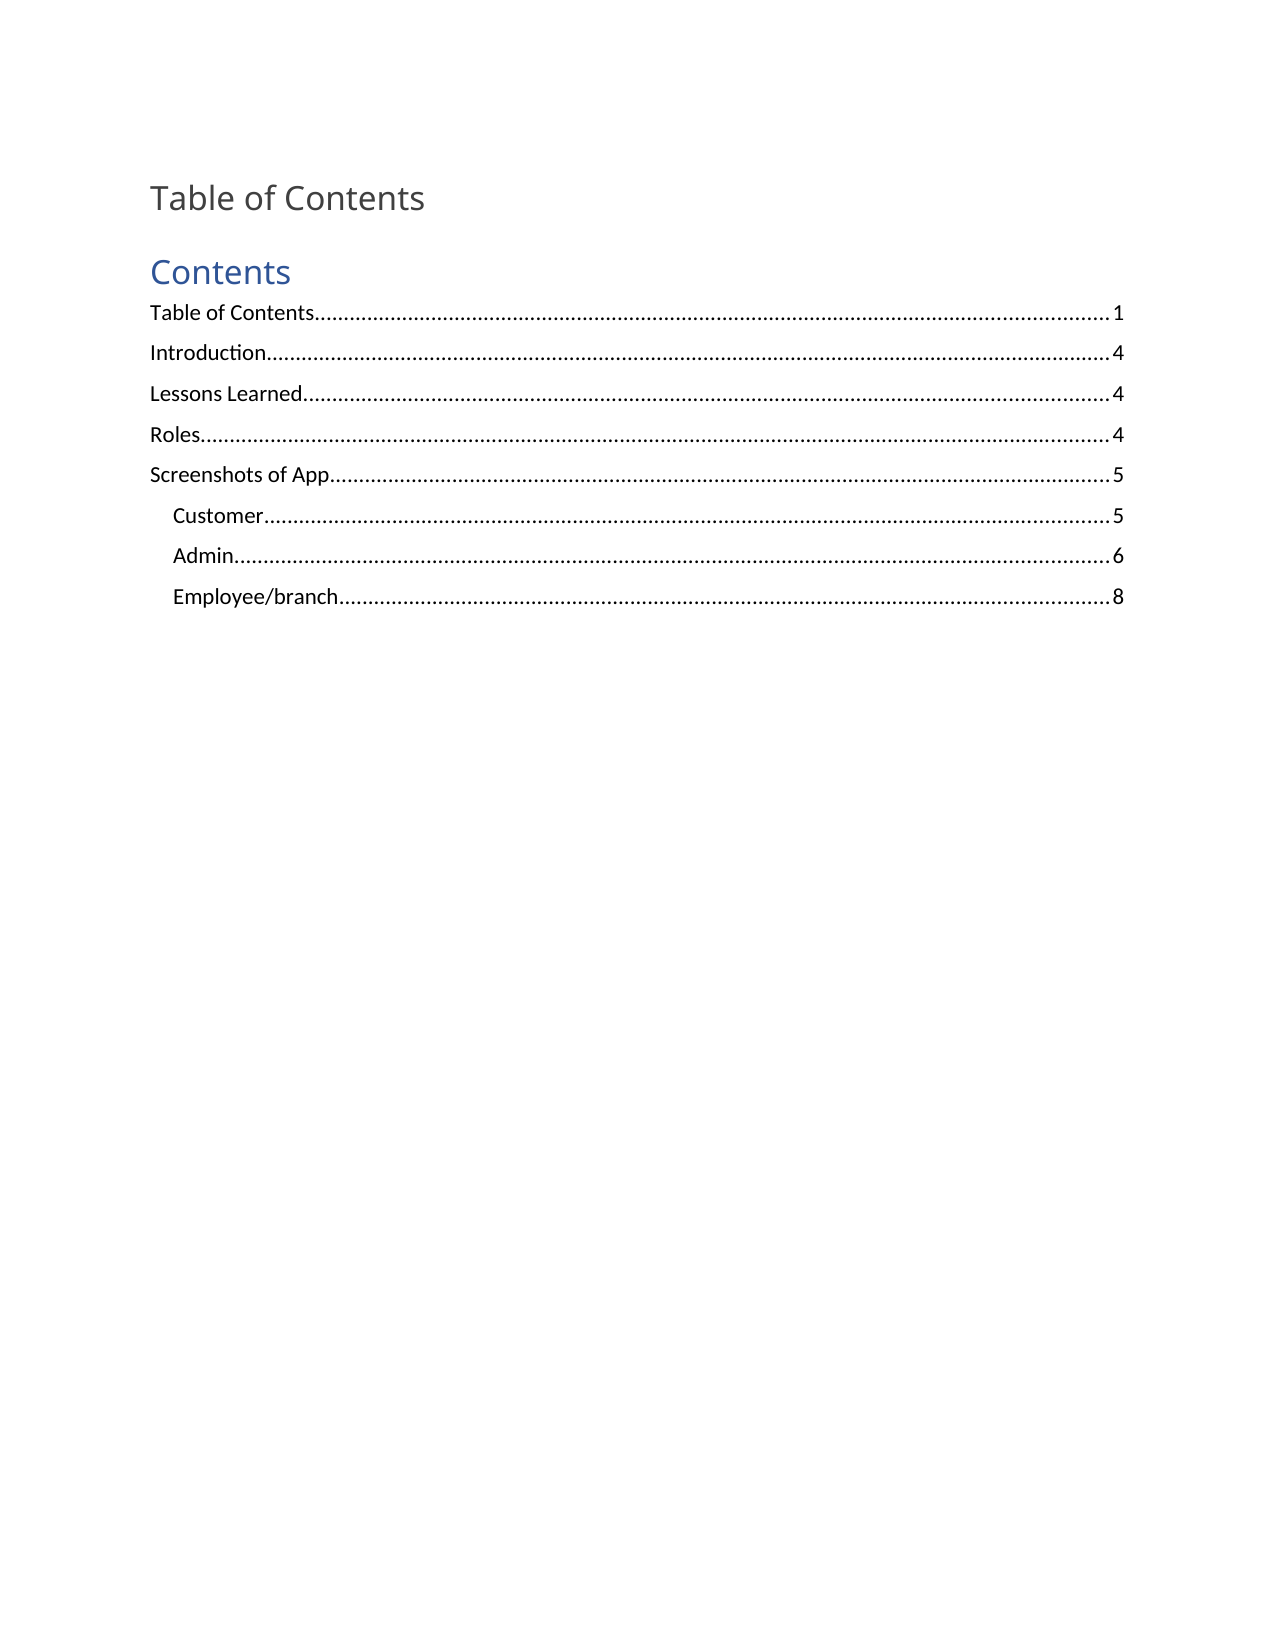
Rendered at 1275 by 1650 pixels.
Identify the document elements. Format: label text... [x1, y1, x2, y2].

subtitle Table of Contents [150, 175, 1125, 220]
